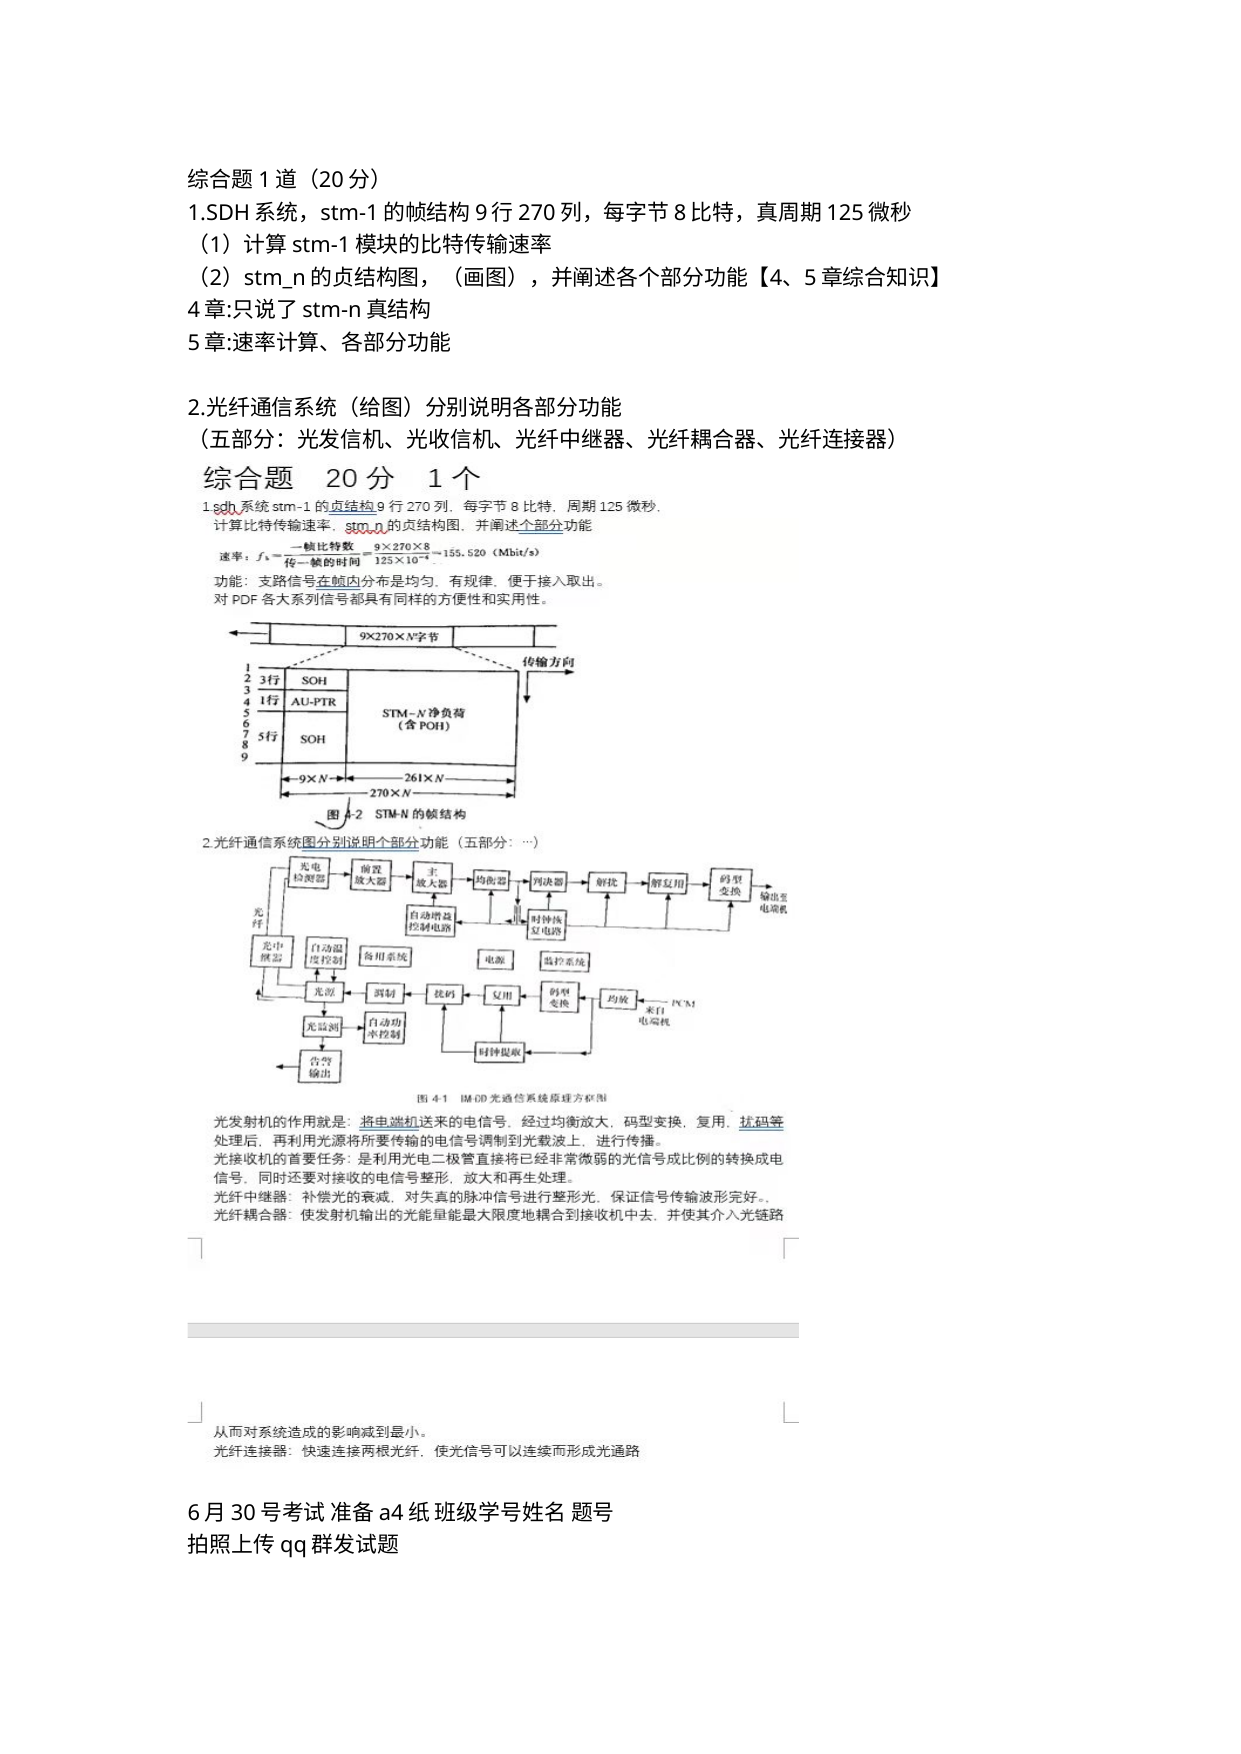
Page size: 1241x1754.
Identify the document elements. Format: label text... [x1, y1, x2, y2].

text 2.光纤通信系统（给图）分别说明各部分功能 [187, 389, 1053, 422]
text （1）计算stm-1模块的比特传输速率 [187, 227, 1053, 259]
text 综合题 1道（20分） [187, 162, 1053, 194]
text 4章:只说了stm-n真结构 [187, 292, 1053, 324]
text 1.SDH系统，stm-1的帧结构9行270列，每字节8比特，真周期125微秒 [187, 194, 1053, 227]
text （五部分：光发信机、光收信机、光纤中继器、光纤耦合器、光纤连接器） [187, 422, 1053, 454]
text 6月30号考试 准备a4纸 班级学号姓名 题号 [187, 1494, 1053, 1527]
text 拍照上传 qq群️发试题 [187, 1527, 1053, 1559]
text （2）stm_n的贞结构图，（画图），并阐述各个部分功能【4、5章综合知识】 [187, 259, 1053, 292]
text 5章:速率计算、各部分功能 [187, 324, 1053, 357]
picture [187, 454, 799, 1469]
